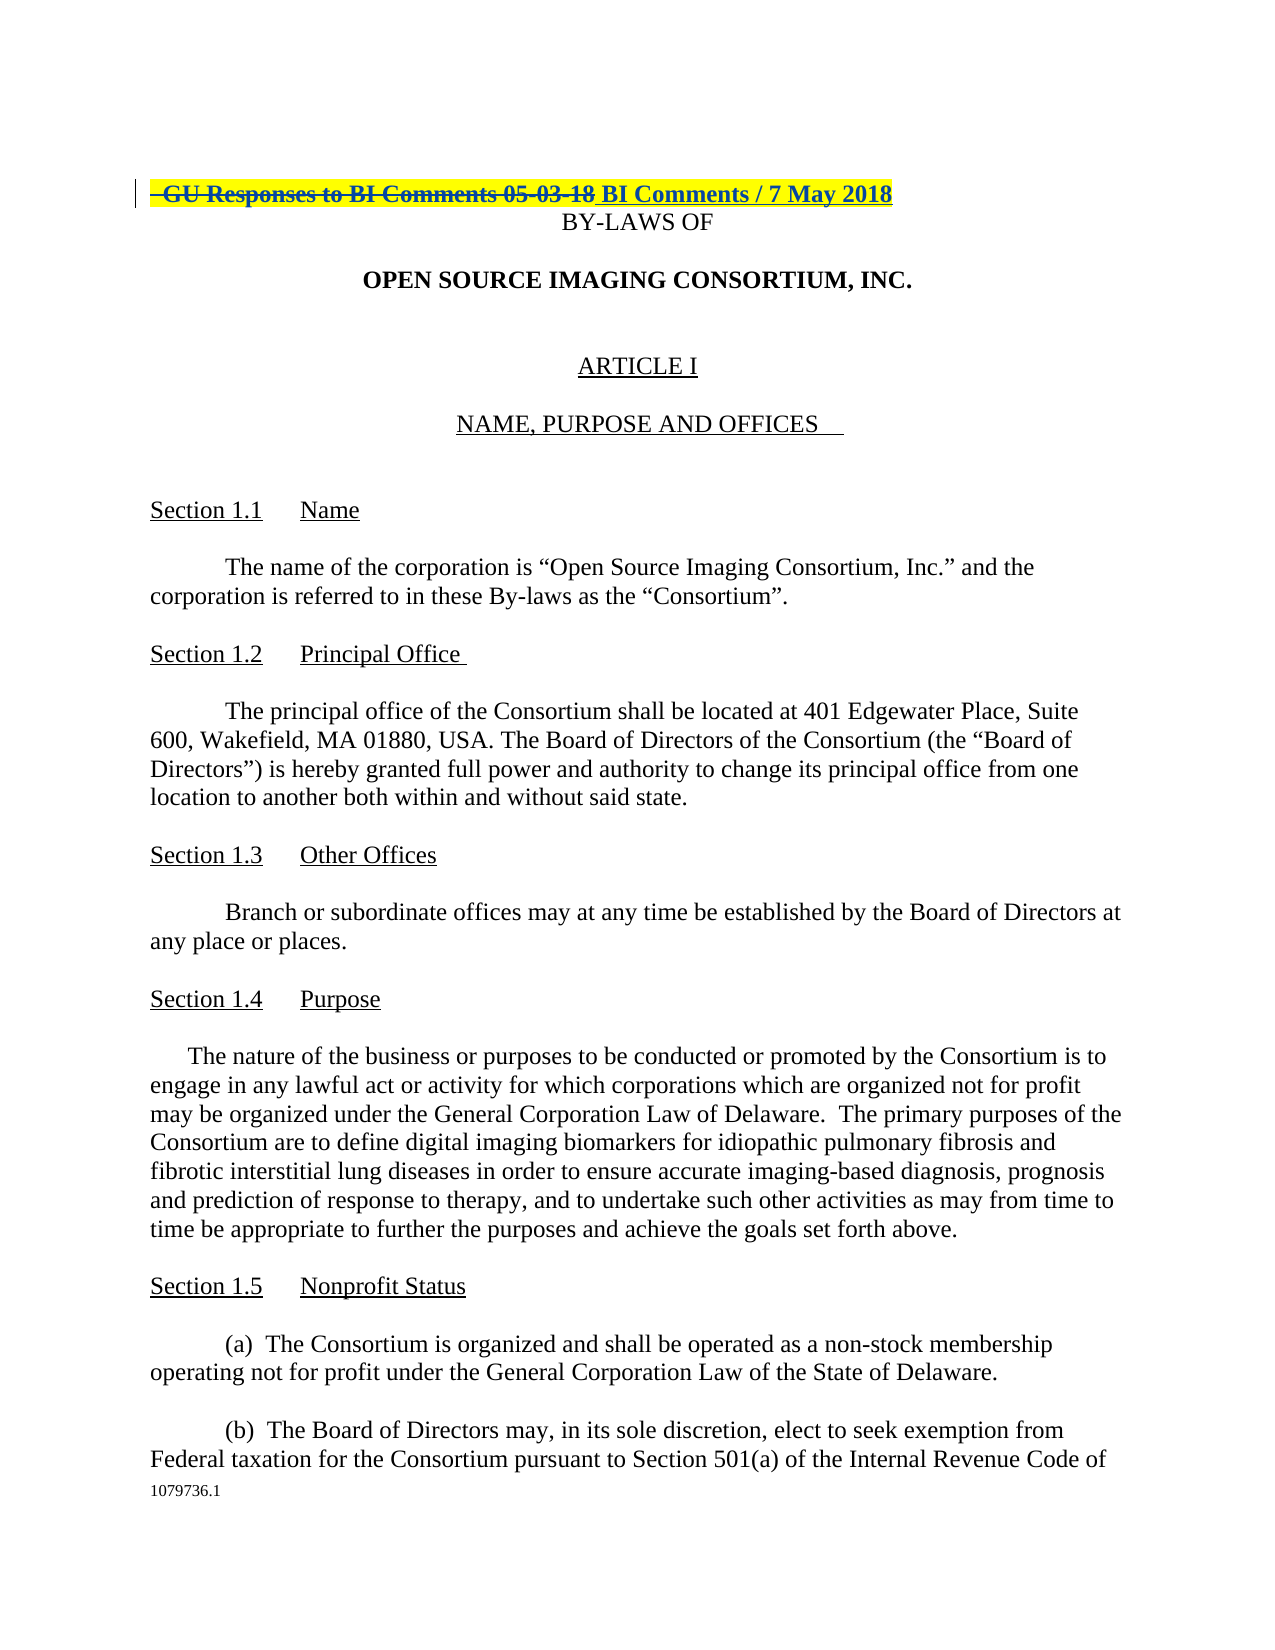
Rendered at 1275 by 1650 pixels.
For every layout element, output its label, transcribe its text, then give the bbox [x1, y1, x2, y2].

text (a) The Consortium is organized and shall be operated as a non-stock membership operating not for profit under the General Corporation Law of the State of Delaware. [150, 1329, 1125, 1386]
text Section 1.2 Principal Office [150, 639, 1125, 667]
text BY-LAWS OF [150, 207, 1125, 236]
text The nature of the business or purposes to be conducted or promoted by the Consortium is to engage in any lawful act or activity for which corporations which are organized not for profit may be organized under the General Corporation Law of Delaware. The primary purposes of the Consortium are to define digital imaging biomarkers for idiopathic pulmonary fibrosis and fibrotic interstitial lung diseases in order to ensure accurate imaging-based diagnosis, prognosis and prediction of response to therapy, and to undertake such other activities as may from time to time be appropriate to further the purposes and achieve the goals set forth above. [150, 1041, 1125, 1242]
text OPEN SOURCE IMAGING CONSORTIUM, INC. [150, 265, 1125, 294]
text Section 1.5 Nonprofit Status [150, 1271, 1125, 1300]
text Section 1.3 Other Offices [150, 840, 1125, 869]
text ARTICLE I [150, 351, 1125, 380]
text The principal office of the Consortium shall be located at 401 Edgewater Place, Suite 600, Wakefield, MA 01880, USA. The Board of Directors of the Consortium (the “Board of Directors”) is hereby granted full power and authority to change its principal office from one location to another both within and without said state. [150, 696, 1125, 811]
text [150, 1415, 1125, 1472]
text NAME, PURPOSE AND OFFICES [150, 409, 1125, 437]
text Section 1.1 Name [150, 495, 1125, 524]
text Branch or subordinate offices may at any time be established by the Board of Directors at any place or places. [150, 897, 1125, 955]
text Section 1.4 Purpose [150, 984, 1125, 1012]
text The name of the corporation is “Open Source Imaging Consortium, Inc.” and the corporation is referred to in these By-laws as the “Consortium”. [150, 552, 1125, 610]
